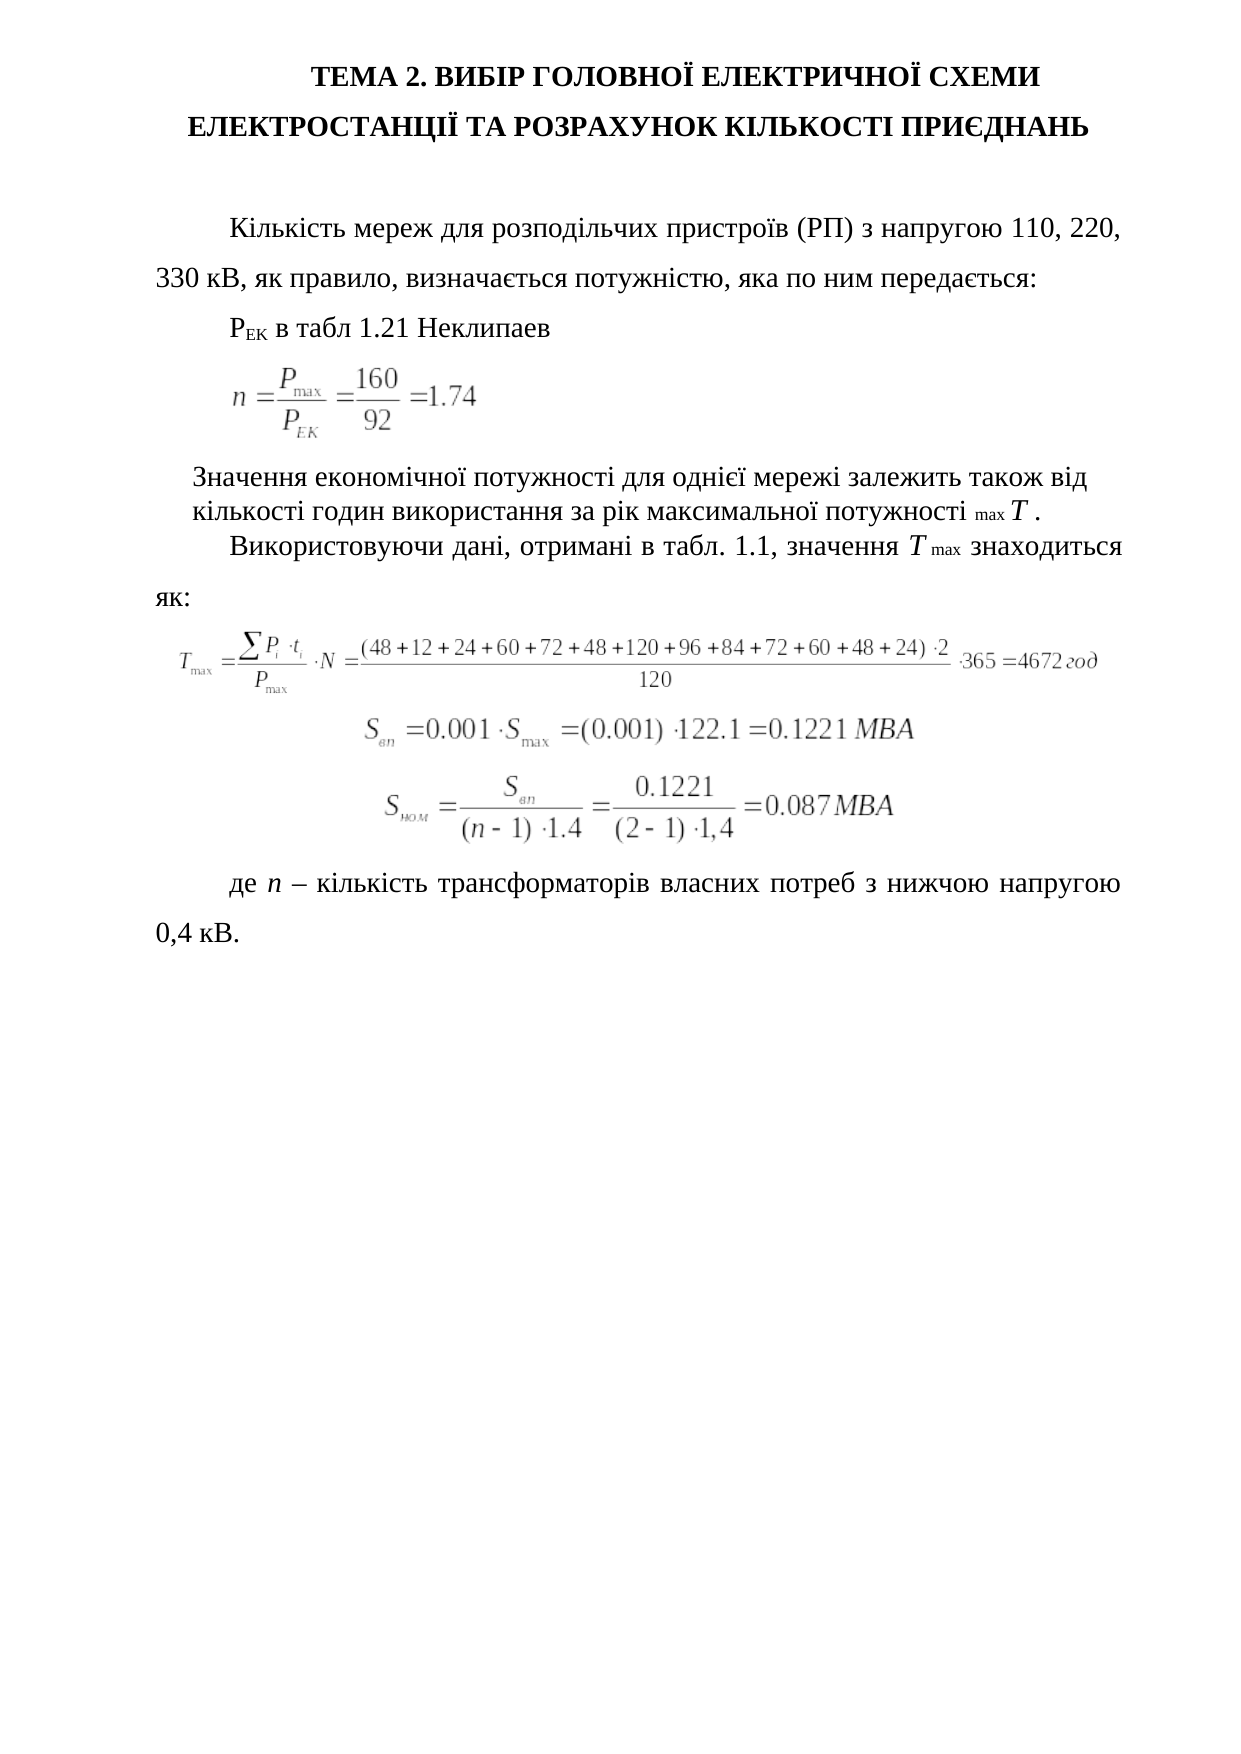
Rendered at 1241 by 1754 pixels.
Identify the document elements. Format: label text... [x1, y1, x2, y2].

list Використовуючи дані, отримані в табл. 1.1, значення T max знаходиться як: [155, 527, 1122, 612]
text Значення економічної потужності для однієї мережі залежить також від [118, 459, 1122, 492]
text кількості годин використання за рік максимальної потужності max T . [118, 492, 1122, 527]
list де n – кількість трансформаторів власних потреб з нижчою напругою 0,4 кВ. [155, 865, 1122, 949]
list Кількість мереж для розподільчих пристроїв (РП) з напругою 110, 220, 330 кВ, як правило, визначається потужністю, яка по ним передається: [155, 210, 1122, 294]
list ТЕМА 2. ВИБІР ГОЛОВНОЇ ЕЛЕКТРИЧНОЇ СХЕМИ ЕЛЕКТРОСТАНЦІЇ ТА РОЗРАХУНОК КІЛЬКОСТІ ПРИЄДНАНЬ [155, 59, 1122, 143]
list PEK в табл 1.21 Неклипаев [155, 311, 1122, 344]
